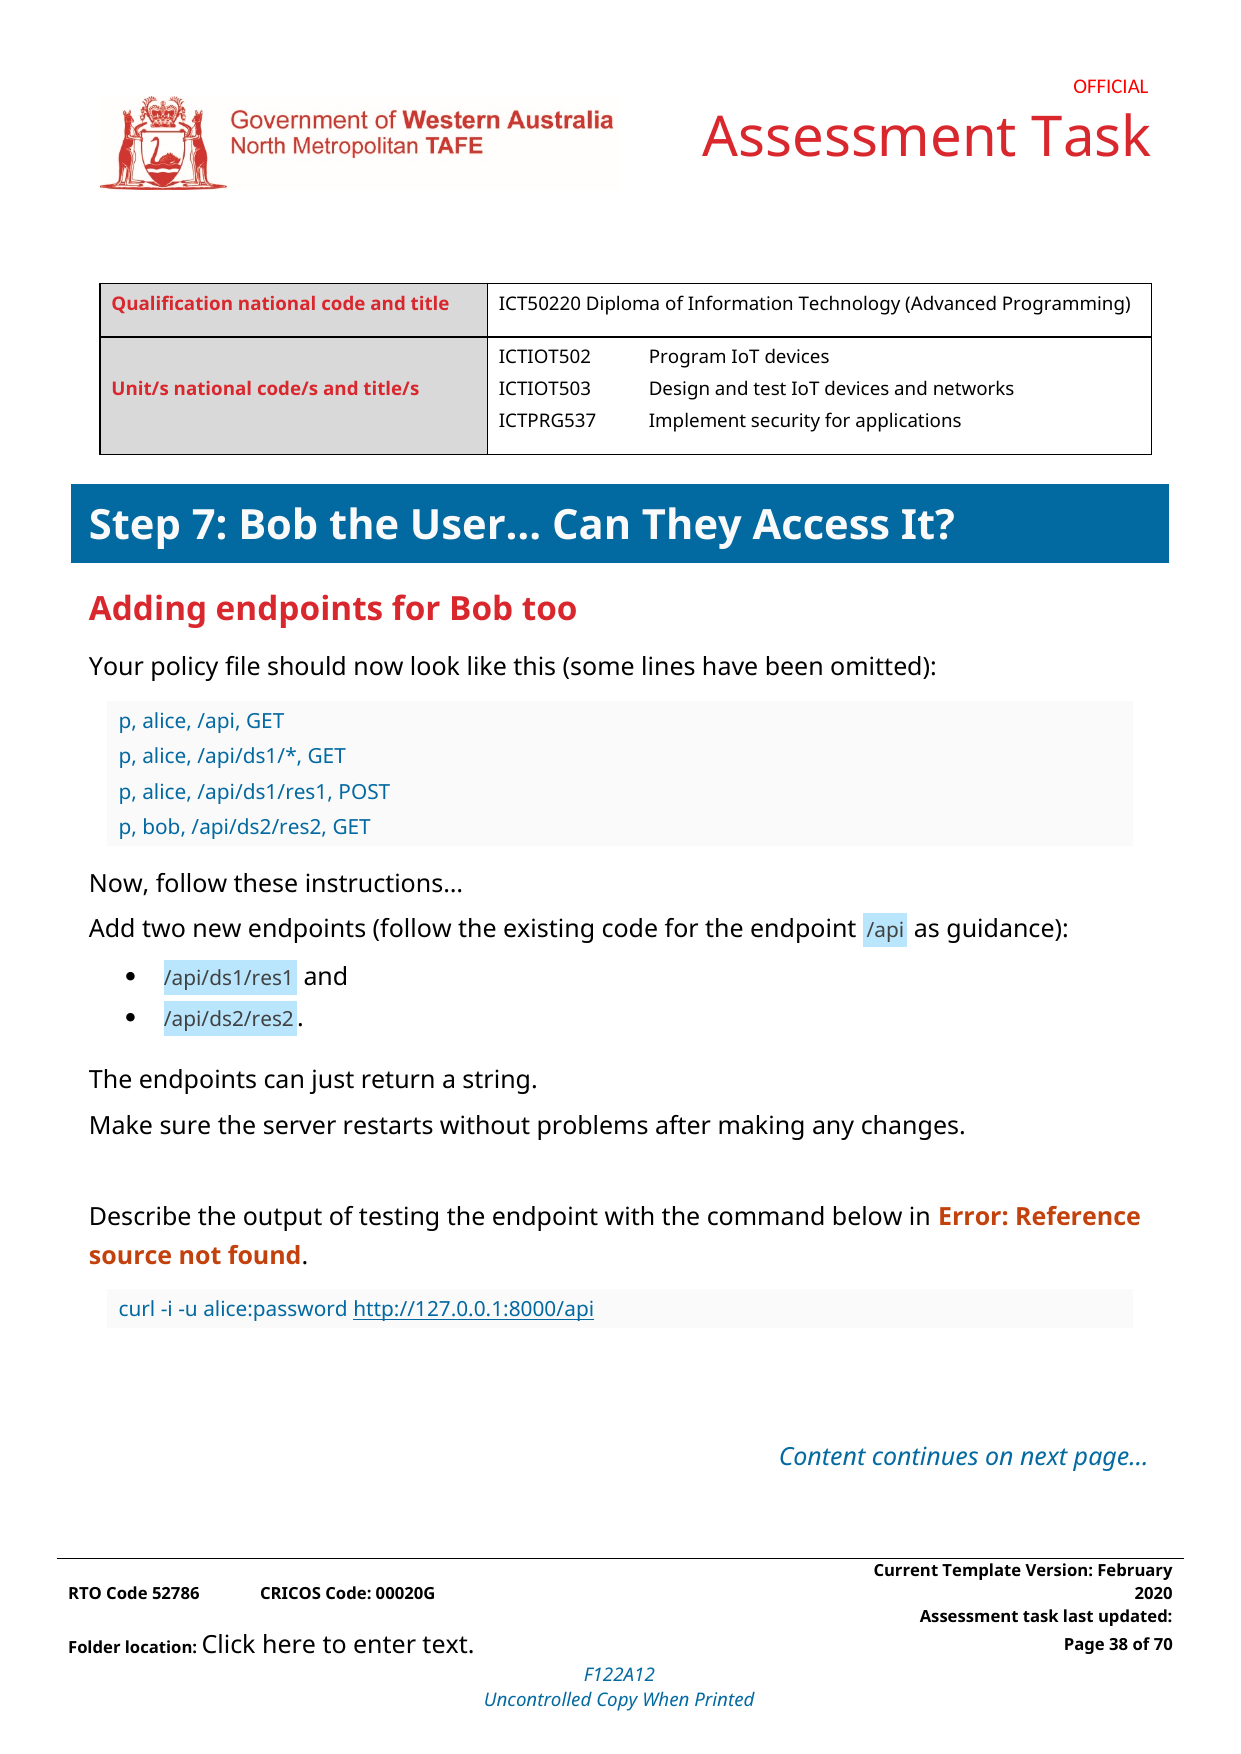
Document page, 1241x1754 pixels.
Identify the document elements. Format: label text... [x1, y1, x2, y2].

text p, bob, /api/ds2/res2, GET [110, 807, 1130, 843]
text Make sure the server restarts without problems after making any changes. [89, 1108, 1152, 1142]
text curl -i -u alice:password http://127.0.0.1:8000/api [110, 1293, 1130, 1325]
list /api/ds2/res2. [126, 1000, 1152, 1036]
text The endpoints can just return a string. [89, 1062, 1152, 1096]
subtitle Adding endpoints for Bob too [89, 584, 1152, 630]
text p, alice, /api, GET [110, 704, 1130, 734]
list /api/ds1/res1 and [126, 959, 1152, 995]
text Content continues on next page… [89, 1438, 1152, 1473]
text Now, follow these instructions… [89, 866, 1152, 900]
text Your policy file should now look like this (some lines have been omitted): [89, 649, 1152, 683]
picture [100, 96, 620, 190]
text p, alice, /api/ds1/res1, POST [110, 772, 1130, 805]
text Add two new endpoints (follow the existing code for the endpoint /api as guidance): [89, 911, 1152, 947]
subtitle Step 7: Bob the User… Can They Access It? [80, 493, 1160, 554]
text p, alice, /api/ds1/*, GET [110, 736, 1130, 770]
